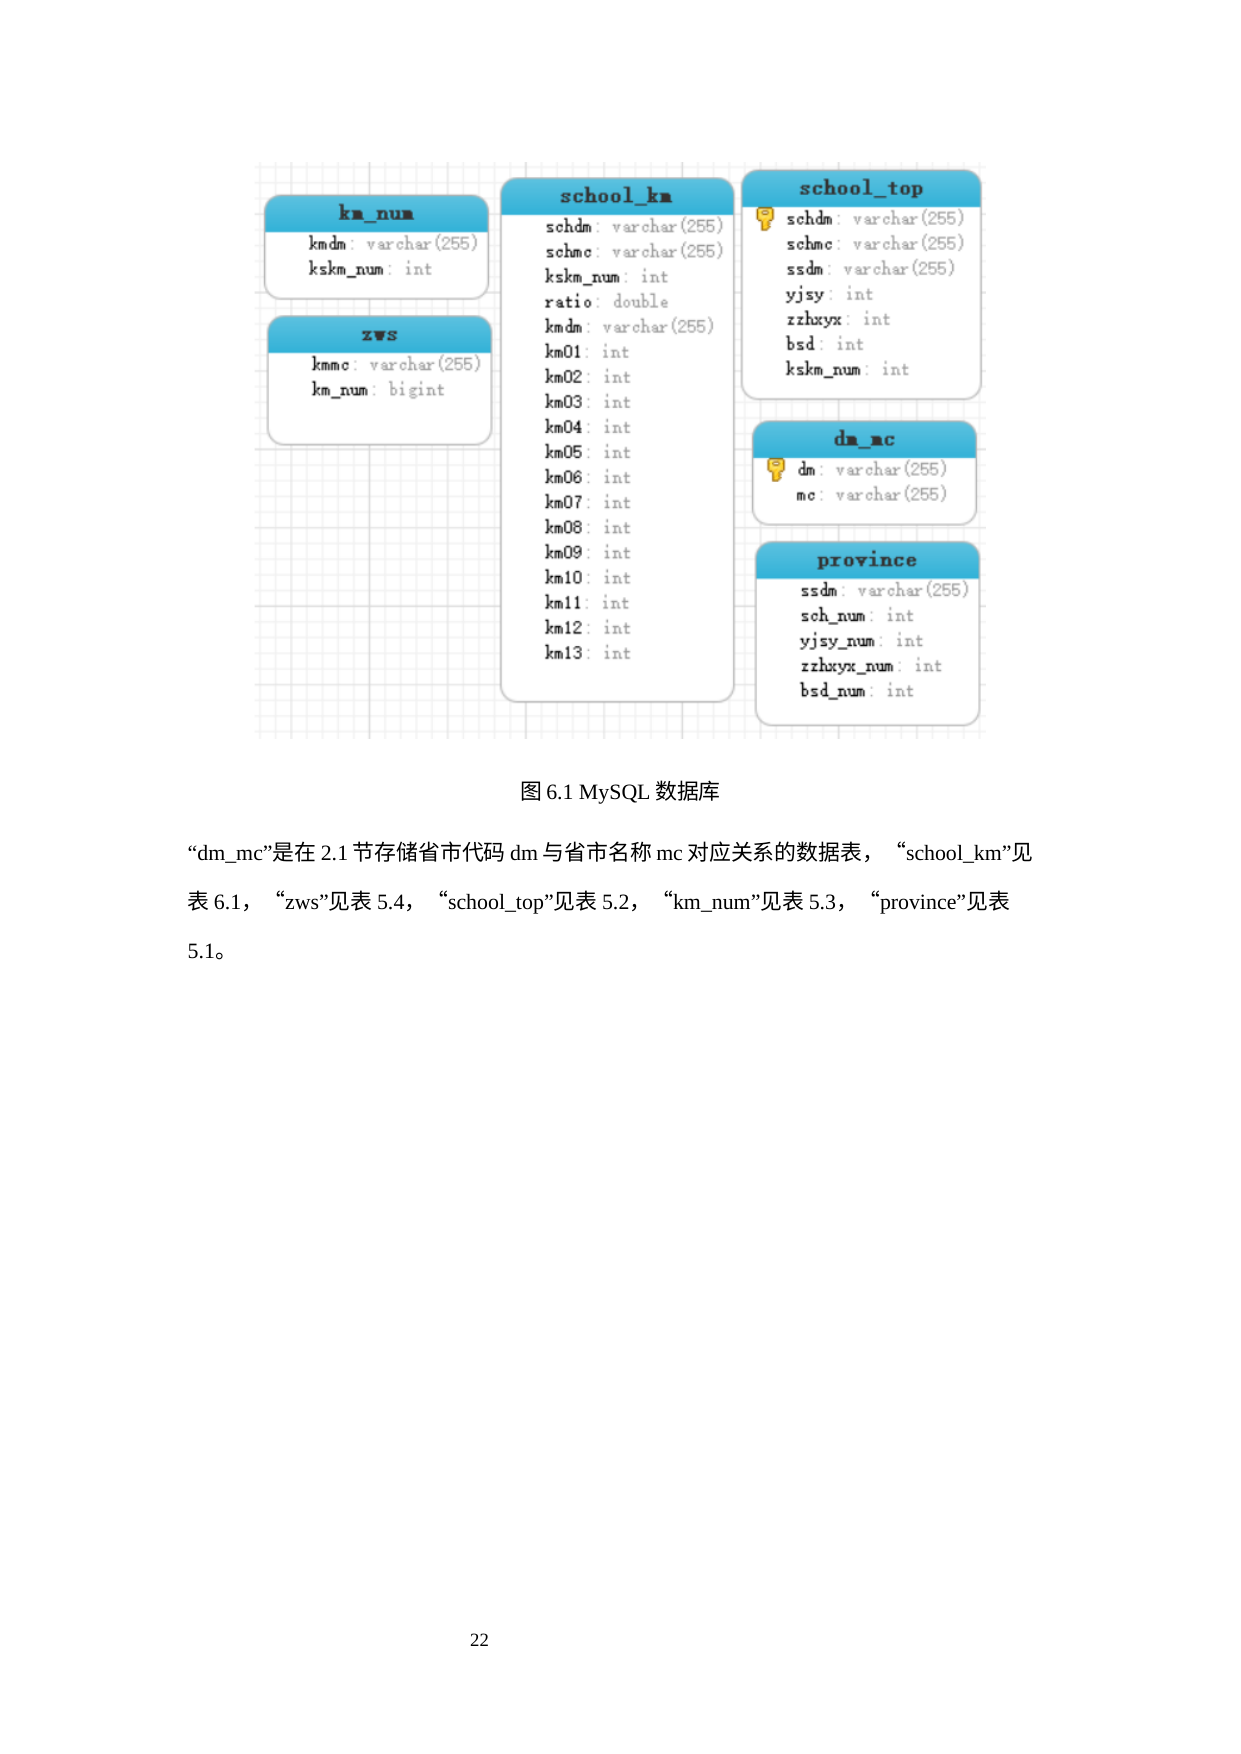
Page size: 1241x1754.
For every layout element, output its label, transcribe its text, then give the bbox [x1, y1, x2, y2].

picture [254, 162, 986, 739]
text 图6.1 MySQL数据库 [187, 774, 1053, 806]
text “dm_mc”是在2.1节存储省市代码dm与省市名称mc对应关系的数据表，“school_km”见表6.1，“zws”见表5.4，“school_top”见表5.2，“km_num”见表5.3，“province”见表5.1。 [187, 835, 1053, 965]
